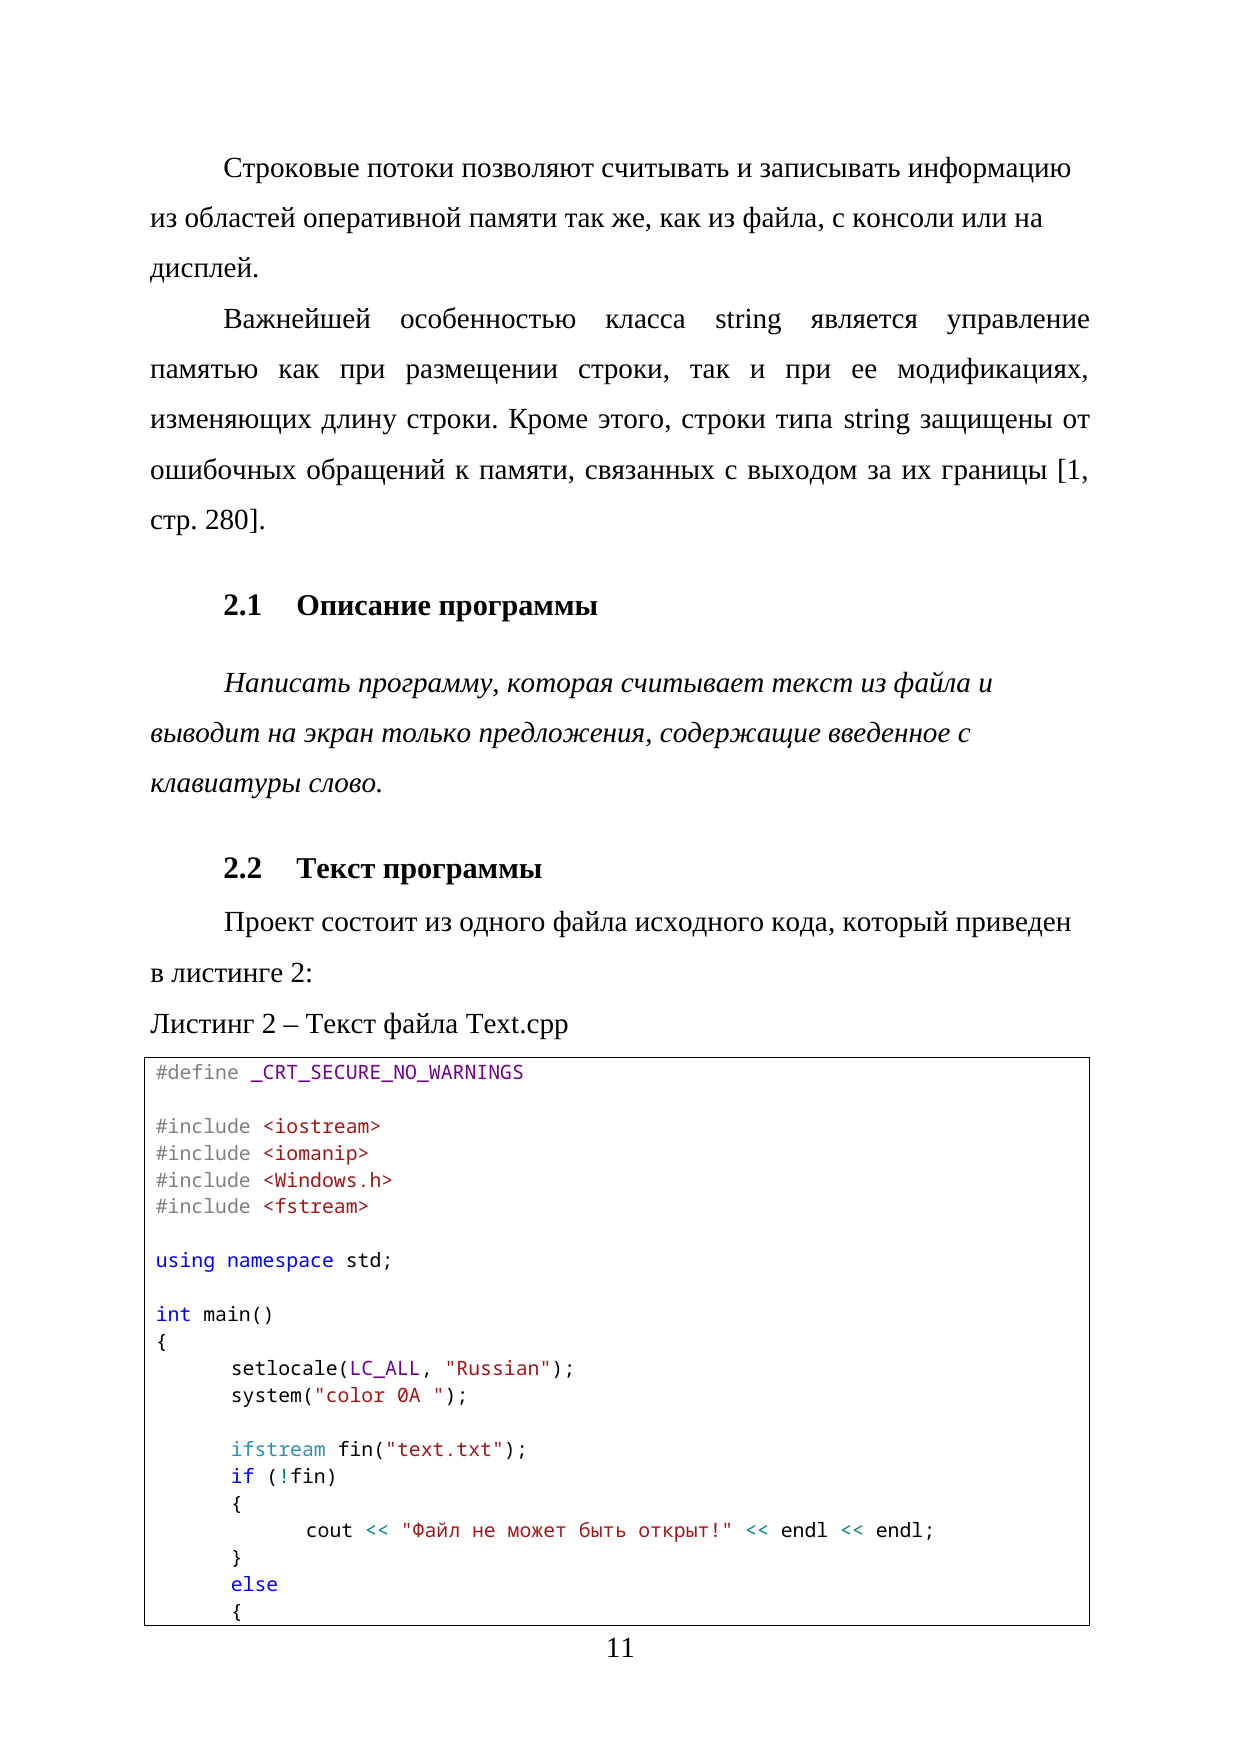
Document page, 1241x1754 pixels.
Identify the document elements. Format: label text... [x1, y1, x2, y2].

text Проект состоит из одного файла исходного кода, который приведен в листинге 2: [150, 904, 1088, 988]
text Написать программу, которая считывает текст из файла и выводит на экран только предложения, содержащие введенное с клавиатуры слово. [150, 665, 1088, 799]
text Листинг 2 – Текст файла Text.cpp [150, 1007, 1090, 1040]
text 2.2 Текст программы [223, 849, 1090, 885]
text 2.1 Описание программы [223, 586, 1090, 622]
text Строковые потоки позволяют считывать и записывать информацию из областей оперативной памяти так же, как из файла, с консоли или на дисплей. [150, 150, 1090, 284]
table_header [145, 1058, 1089, 1624]
text Важнейшей особенностью класса string является управление памятью как при размещении строки, так и при ее модификациях, изменяющих длину строки. Кроме этого, строки типа string защищены от ошибочных обращений к памяти, связанных с выходом за их границы [1, стр. 280]. [150, 301, 1090, 536]
